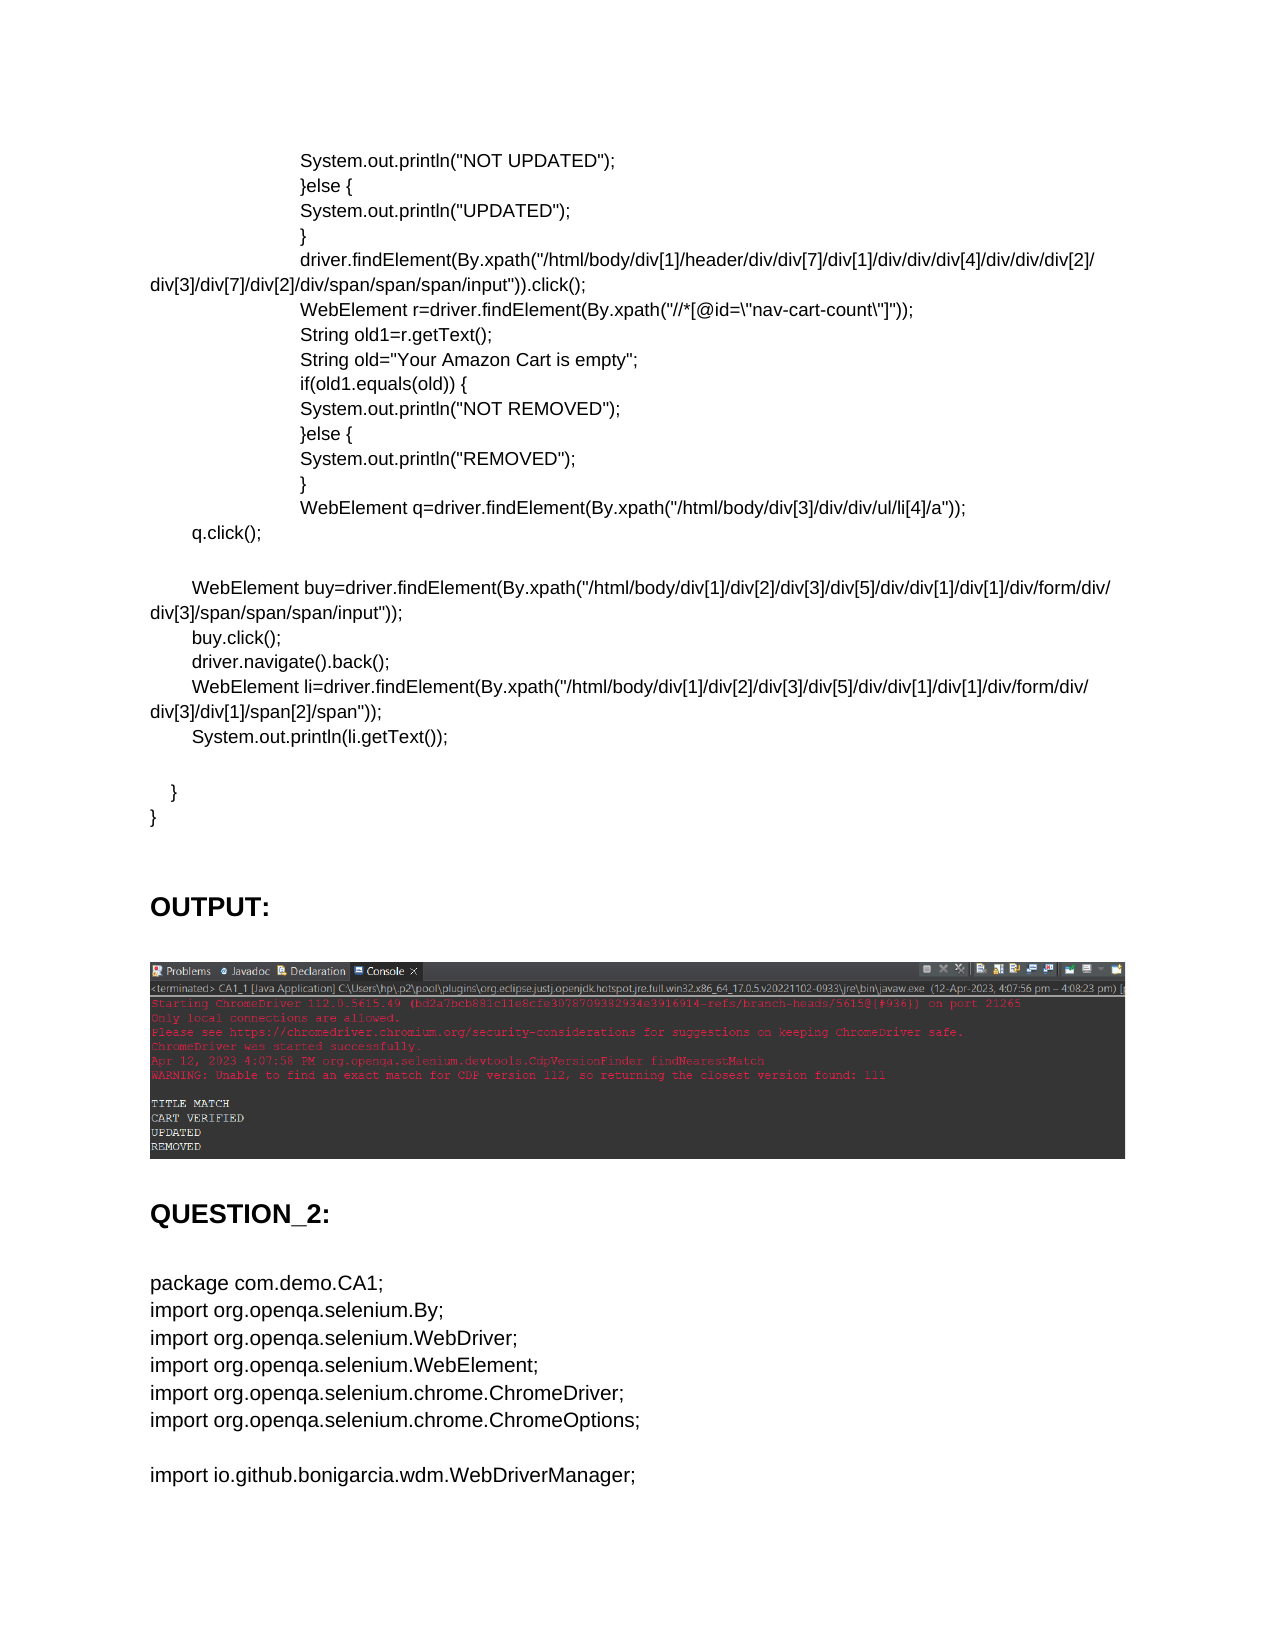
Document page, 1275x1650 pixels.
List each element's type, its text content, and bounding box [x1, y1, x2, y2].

text System.out.println("REMOVED"); [150, 447, 1125, 469]
text }else { [150, 423, 1125, 444]
text import org.openqa.selenium.WebElement; [150, 1353, 1125, 1377]
text if(old1.equals(old)) { [150, 373, 1125, 395]
text } [150, 781, 1125, 802]
text System.out.println("NOT REMOVED"); [150, 398, 1125, 419]
text q.click(); [150, 522, 1125, 543]
picture [150, 962, 1125, 1159]
text String old="Your Amazon Cart is empty"; [150, 348, 1125, 370]
text } [150, 805, 1125, 827]
text System.out.println("UPDATED"); [150, 199, 1125, 221]
text import org.openqa.selenium.WebDriver; [150, 1325, 1125, 1349]
text String old1=r.getText(); [150, 323, 1125, 345]
text }else { [150, 175, 1125, 196]
text import io.github.bonigarcia.wdm.WebDriverManager; [150, 1463, 1125, 1487]
text WebElement li=driver.findElement(By.xpath("/html/body/div[1]/div[2]/div[3]/div[5]/div/div[1]/div[1]/div/form/div/div[3]/div[1]/span[2]/span")); [150, 676, 1125, 722]
text System.out.println(li.getText()); [150, 726, 1125, 747]
text QUESTION_2: [150, 1198, 1125, 1230]
text driver.navigate().back(); [150, 651, 1125, 673]
text buy.click(); [150, 626, 1125, 648]
text } [150, 472, 1125, 494]
text import org.openqa.selenium.chrome.ChromeOptions; [150, 1408, 1125, 1432]
text WebElement q=driver.findElement(By.xpath("/html/body/div[3]/div/div/ul/li[4]/a")); [150, 497, 1125, 519]
text WebElement buy=driver.findElement(By.xpath("/html/body/div[1]/div[2]/div[3]/div[5]/div/div[1]/div[1]/div/form/div/div[3]/span/span/span/input")); [150, 577, 1125, 623]
text OUTPUT: [150, 891, 1125, 922]
text import org.openqa.selenium.By; [150, 1298, 1125, 1322]
text System.out.println("NOT UPDATED"); [150, 150, 1125, 172]
text } [150, 224, 1125, 246]
text driver.findElement(By.xpath("/html/body/div[1]/header/div/div[7]/div[1]/div/div/div[4]/div/div/div[2]/div[3]/div[7]/div[2]/div/span/span/span/input")).click(); [150, 249, 1125, 296]
text package com.demo.CA1; [150, 1270, 1125, 1294]
text import org.openqa.selenium.chrome.ChromeDriver; [150, 1380, 1125, 1404]
text WebElement r=driver.findElement(By.xpath("//*[@id=\"nav-cart-count\"]")); [150, 299, 1125, 320]
